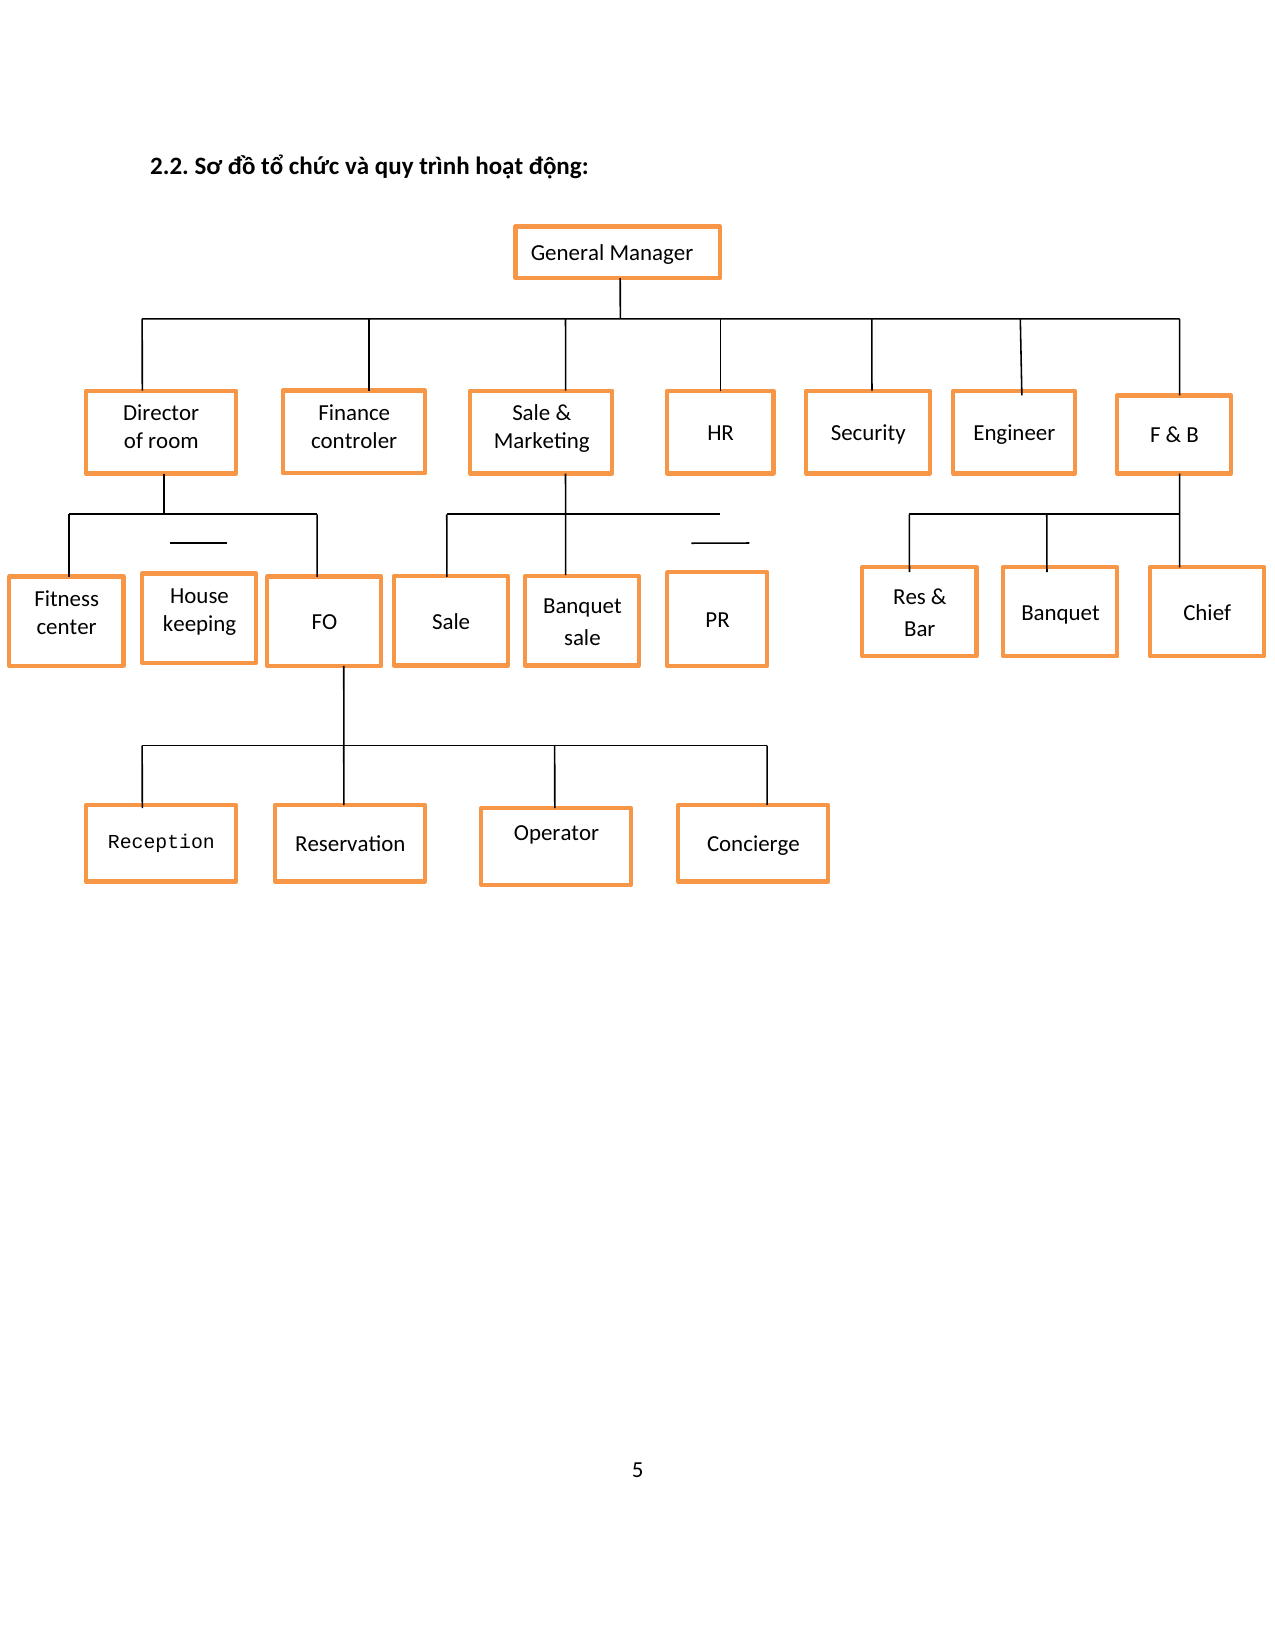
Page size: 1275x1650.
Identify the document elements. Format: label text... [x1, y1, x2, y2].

text 5 [150, 1455, 1125, 1483]
text 2.2. Sơ đồ tổ chức và quy trình hoạt động: [150, 150, 1125, 181]
